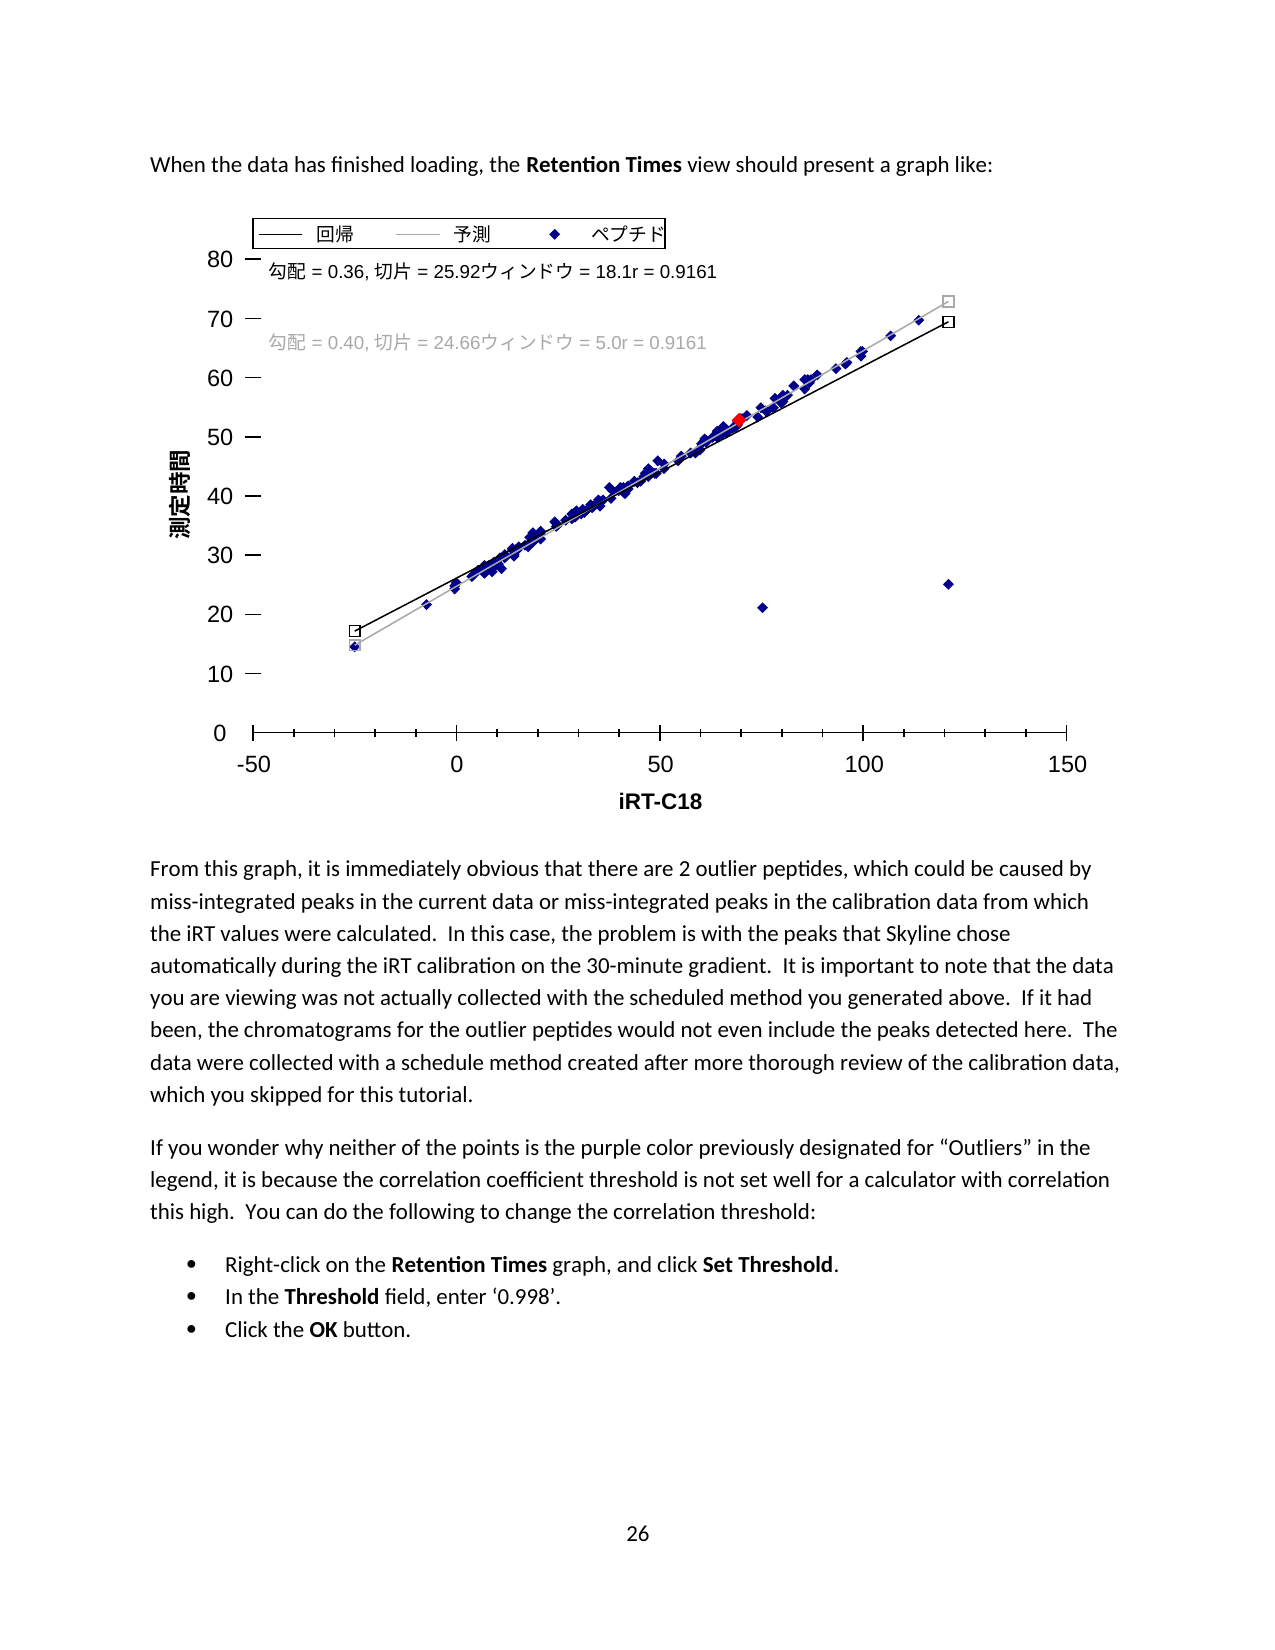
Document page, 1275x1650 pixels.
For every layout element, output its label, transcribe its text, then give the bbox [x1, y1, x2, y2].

text If you wonder why neither of the points is the purple color previously designated for “Outliers” in the legend, it is because the correlation coefficient threshold is not set well for a calculator with correlation this high. You can do the following to change the correlation threshold: [150, 1133, 1125, 1225]
text When the data has finished loading, the Retention Times view should present a graph like: [150, 150, 1125, 178]
list Click the OK button. [187, 1315, 1125, 1343]
text From this graph, it is immediately obvious that there are 2 outlier peptides, which could be caused by miss-integrated peaks in the current data or miss-integrated peaks in the calibration data from which the iRT values were calculated. In this case, the problem is with the peaks that Skyline chose automatically during the iRT calibration on the 30-minute gradient. It is important to note that the data you are viewing was not actually collected with the scheduled method you generated above. If it had been, the chromatograms for the outlier peptides would not even include the peaks detected here. The data were collected with a schedule method created after more thorough review of the calibration data, which you skipped for this tutorial. [150, 854, 1125, 1108]
list Right-click on the Retention Times graph, and click Set Threshold. [187, 1250, 1125, 1278]
list In the Threshold field, enter ‘0.998’. [187, 1282, 1125, 1311]
